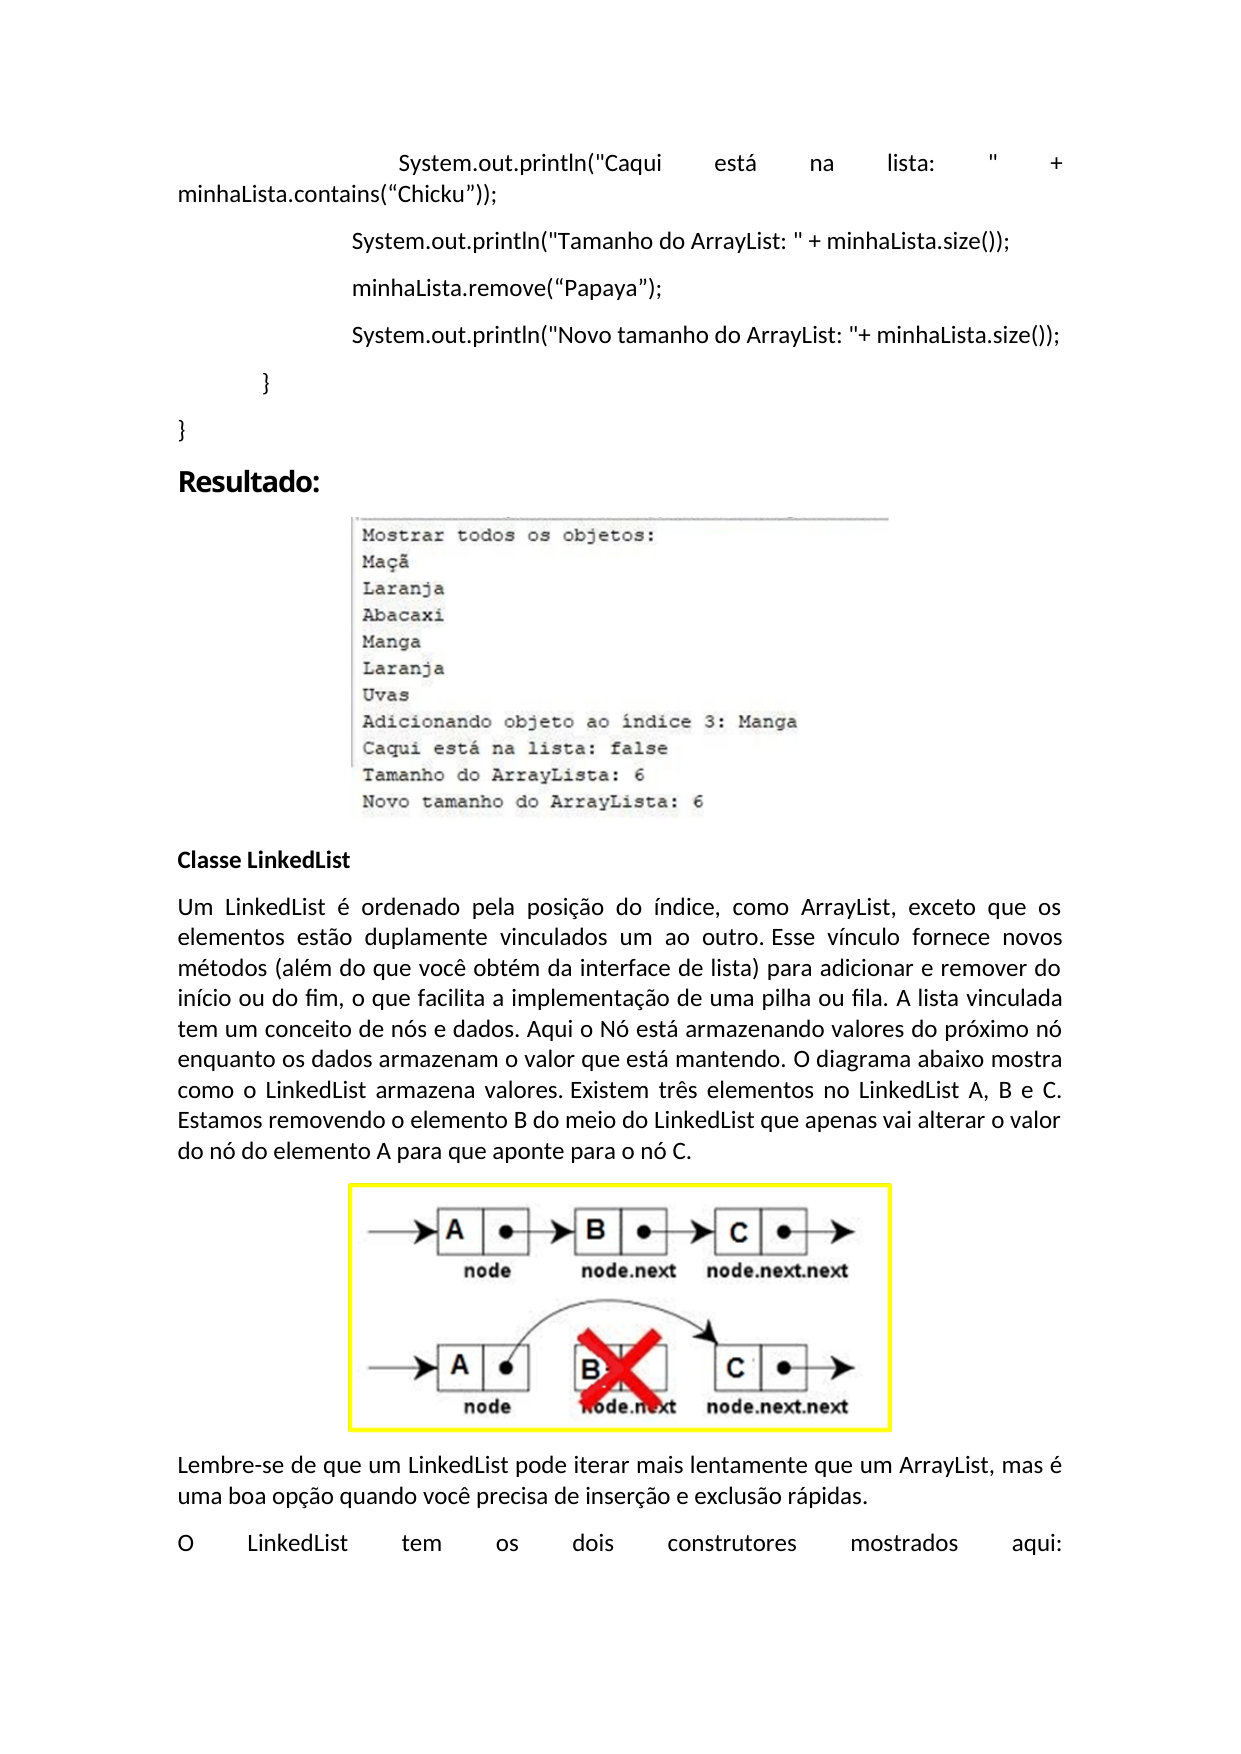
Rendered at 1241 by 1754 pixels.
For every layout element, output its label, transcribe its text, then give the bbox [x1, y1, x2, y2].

picture [351, 517, 889, 828]
text minhaLista.remove(“Papaya”); [177, 272, 1063, 303]
text } [177, 414, 1063, 444]
text O LinkedList tem os dois construtores mostrados aqui: [177, 1527, 1063, 1588]
text System.out.println("Caqui está na lista: " + minhaLista.contains(“Chicku”)); [177, 148, 1063, 209]
text System.out.println("Novo tamanho do ArrayList: "+ minhaLista.size()); [177, 320, 1063, 350]
text Classe LinkedList [177, 844, 1063, 874]
text System.out.println("Tamanho do ArrayList: " + minhaLista.size()); [177, 225, 1063, 256]
text Um LinkedList é ordenado pela posição do índice, como ArrayList, exceto que os elementos estão duplamente vinculados um ao outro. Esse vínculo fornece novos métodos (além do que você obtém da interface de lista) para adicionar e remover do início ou do fim, o que facilita a implementação de uma pilha ou fila. A lista vinculada tem um conceito de nós e dados. Aqui o Nó está armazenando valores do próximo nó enquanto os dados armazenam o valor que está mantendo. O diagrama abaixo mostra como o LinkedList armazena valores. Existem três elementos no LinkedList A, B e C. Estamos removendo o elemento B do meio do LinkedList que apenas vai alterar o valor do nó do elemento A para que aponte para o nó C. [177, 891, 1063, 1166]
text Lembre-se de que um LinkedList pode iterar mais lentamente que um ArrayList, mas é uma boa opção quando você precisa de inserção e exclusão rápidas. [177, 1449, 1063, 1510]
text } [177, 367, 1063, 397]
text Resultado: [177, 461, 1063, 501]
picture [347, 1182, 893, 1433]
